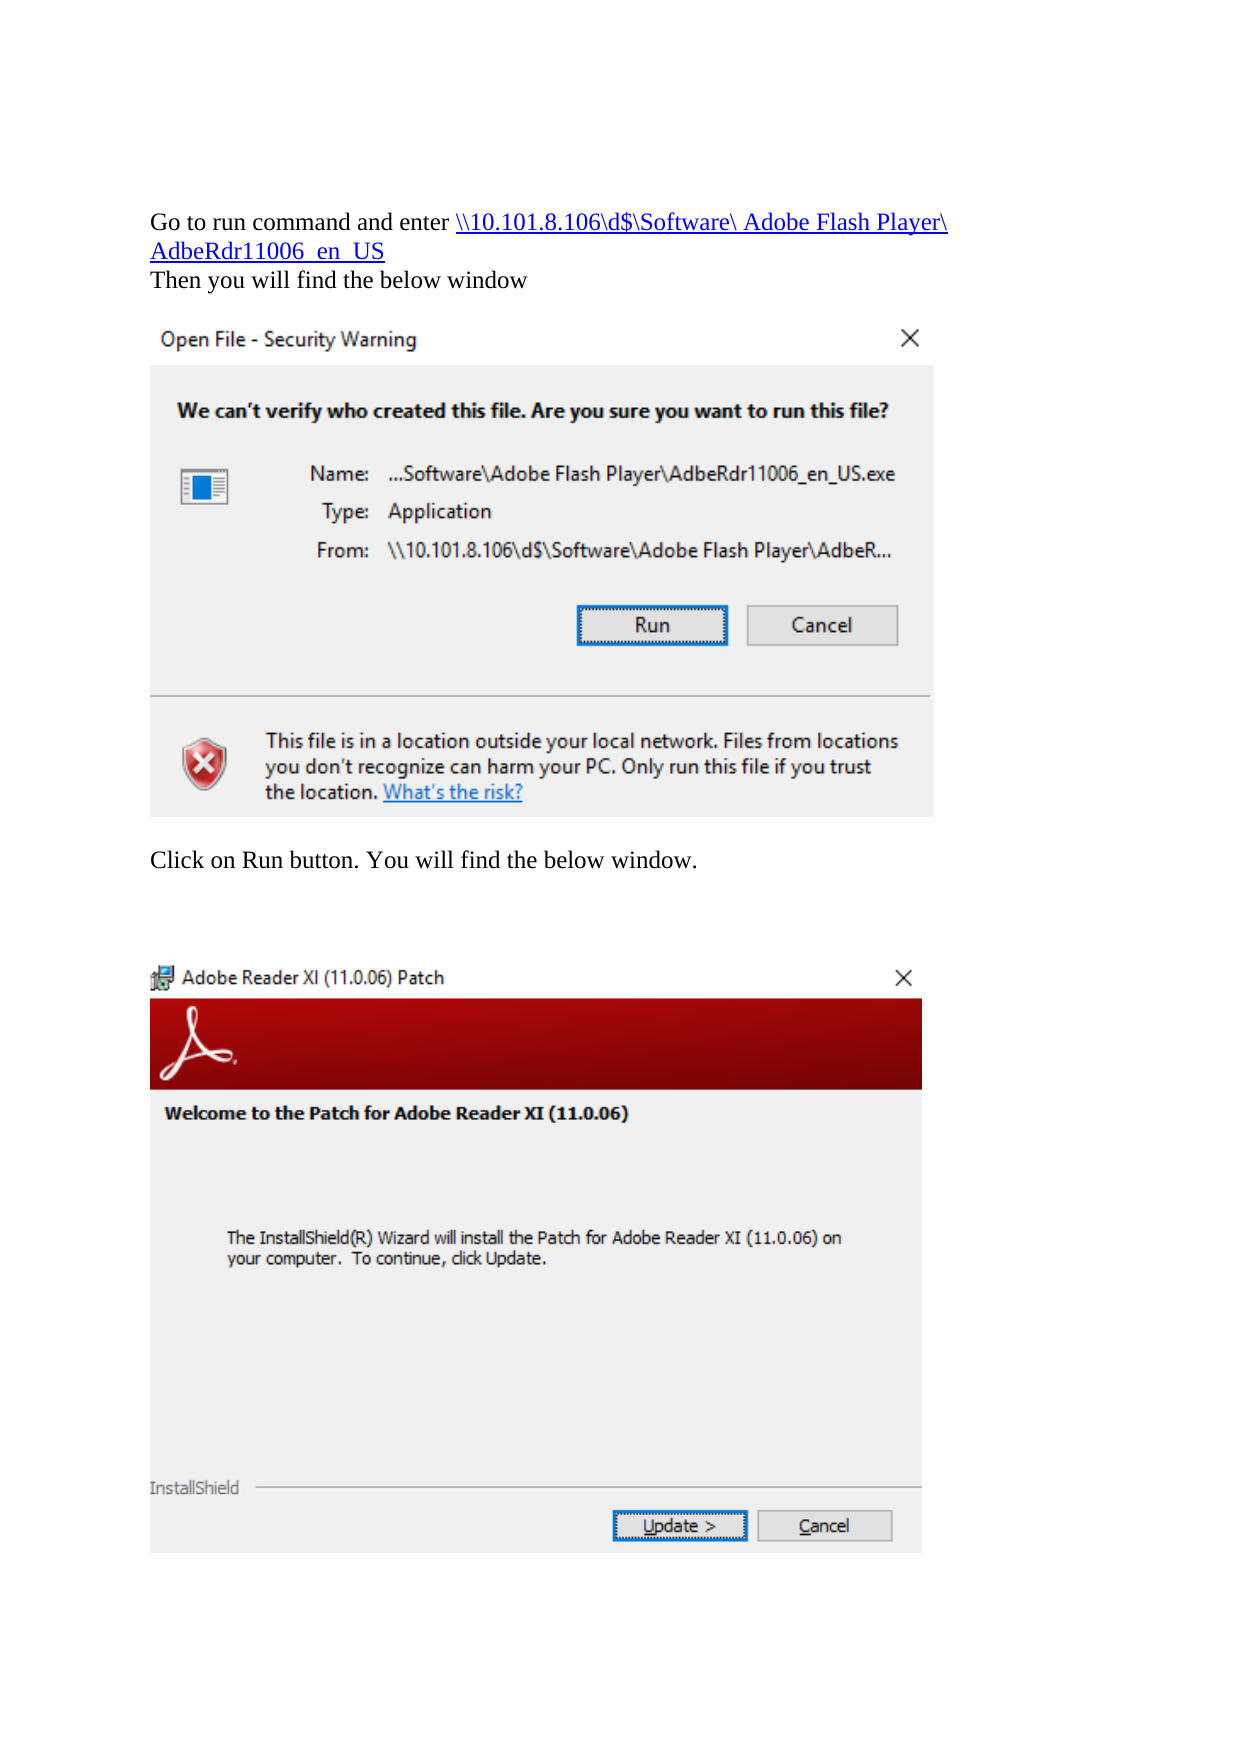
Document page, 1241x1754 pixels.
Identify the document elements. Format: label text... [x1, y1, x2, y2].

picture [150, 960, 922, 1553]
picture [150, 322, 934, 817]
text Click on Run button. You will find the below window. [150, 845, 1090, 874]
text Go to run command and enter \\10.101.8.106\d$\Software\ Adobe Flash Player\AdbeRdr11006_en_US [150, 207, 1090, 265]
text Then you will find the below window [150, 265, 1090, 294]
